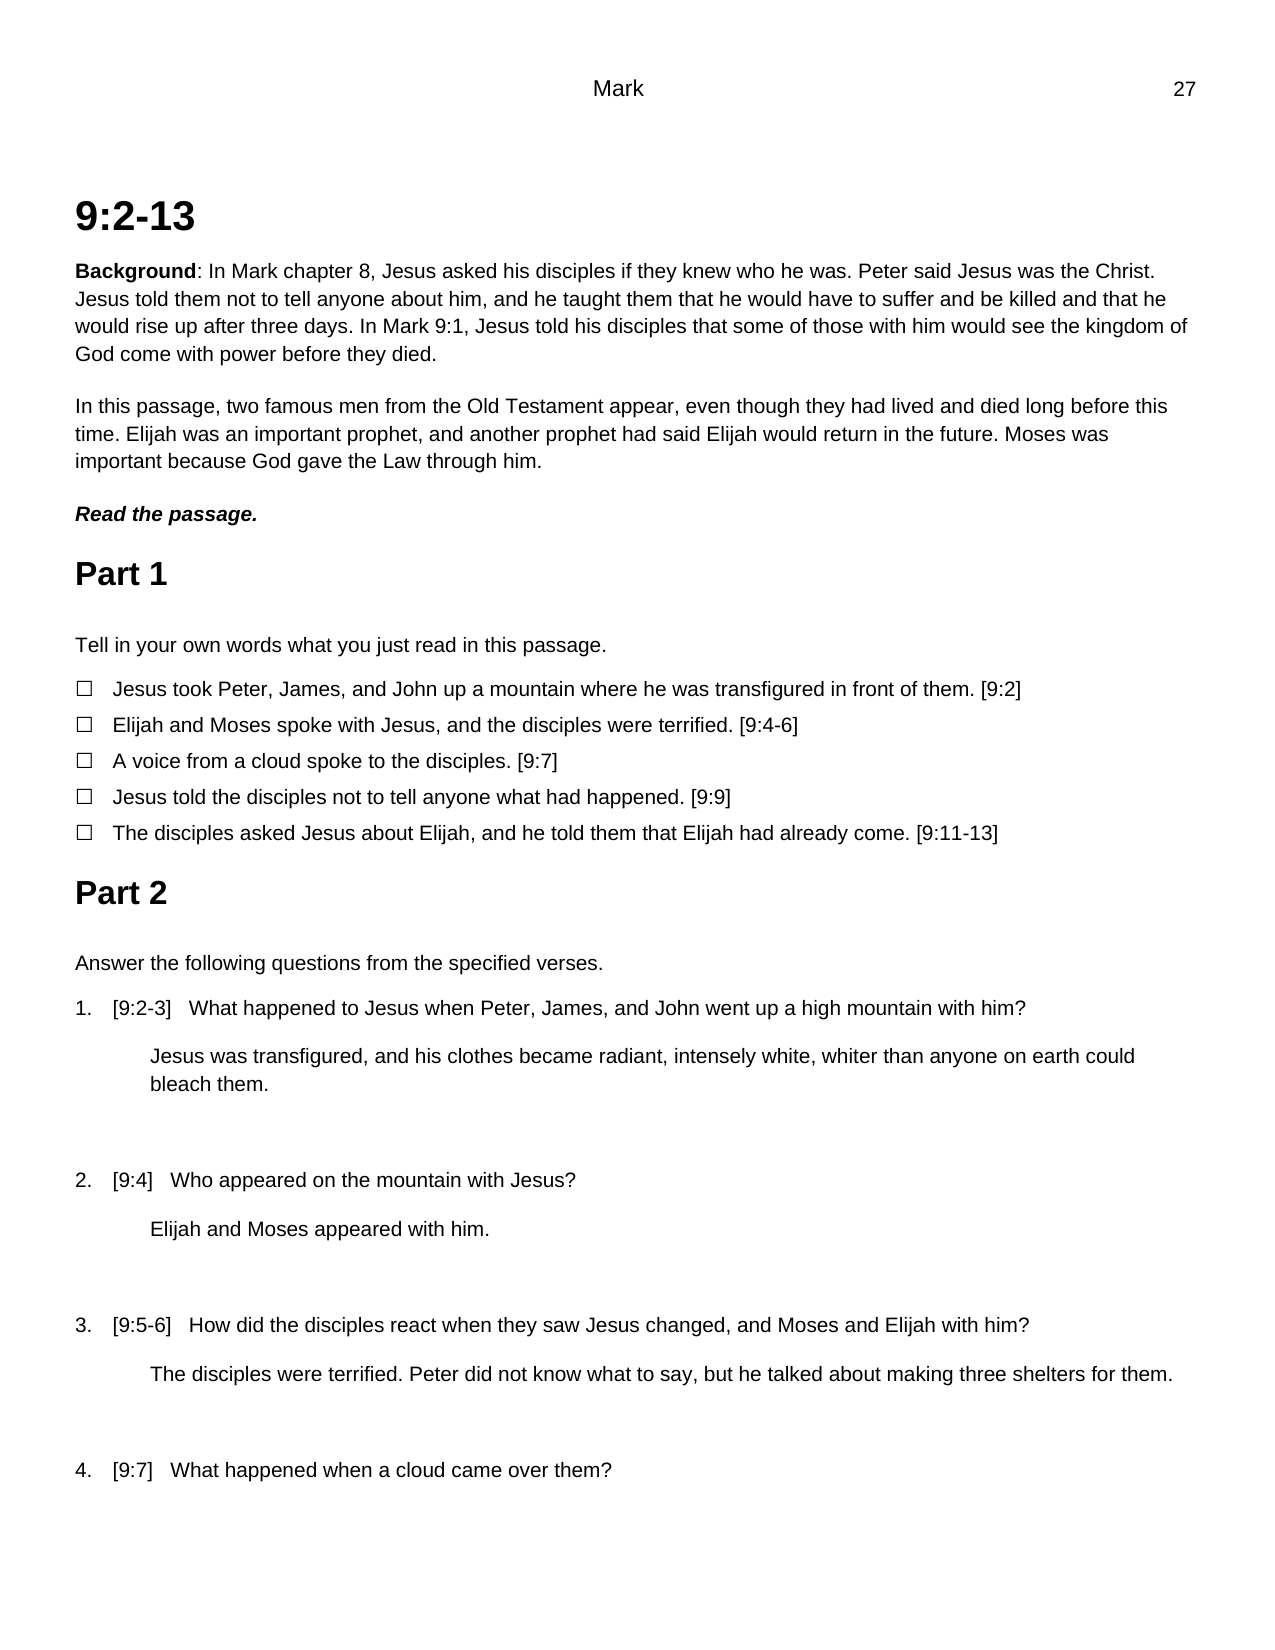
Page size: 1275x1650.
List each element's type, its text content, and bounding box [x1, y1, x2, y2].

text Answer the following questions from the specified verses. [75, 951, 1200, 975]
text Read the passage. [75, 502, 1200, 526]
list Elijah and Moses spoke with Jesus, and the disciples were terrified. [9:4-6] [75, 713, 1200, 737]
text Part 1 [75, 554, 1200, 593]
text Part 2 [75, 873, 1200, 911]
list [9:5-6] How did the disciples react when they saw Jesus changed, and Moses and Elijah with him? [75, 1313, 1200, 1337]
text Tell in your own words what you just read in this passage. [75, 633, 1200, 657]
list The disciples asked Jesus about Elijah, and he told them that Elijah had already come. [9:11-13] [75, 820, 1200, 844]
text Elijah and Moses appeared with him. [150, 1216, 1200, 1240]
text In this passage, two famous men from the Old Testament appear, even though they had lived and died long before this time. Elijah was an important prophet, and another prophet had said Elijah would return in the future. Moses was important because God gave the Law through him. [75, 394, 1200, 473]
text Background: In Mark chapter 8, Jesus asked his disciples if they knew who he was. Peter said Jesus was the Christ. Jesus told them not to tell anyone about him, and he taught them that he would have to suffer and be killed and that he would rise up after three days. In Mark 9:1, Jesus told his disciples that some of those with him would see the kingdom of God come with power before they died. [75, 259, 1200, 366]
list A voice from a cloud spoke to the disciples. [9:7] [75, 749, 1200, 773]
list [9:7] What happened when a cloud came over them? [75, 1458, 1200, 1482]
list [9:4] Who appeared on the mountain with Jesus? [75, 1168, 1200, 1192]
list Jesus took Peter, James, and John up a mountain where he was transfigured in front of them. [9:2] [75, 677, 1200, 701]
subtitle 9:2-13 [75, 192, 1200, 239]
list [9:2-3] What happened to Jesus when Peter, James, and John went up a high mountain with him? [75, 996, 1200, 1019]
text The disciples were terrified. Peter did not know what to say, but he talked about making three shelters for them. [150, 1361, 1200, 1385]
text Jesus was transfigured, and his clothes became radiant, intensely white, whiter than anyone on earth could bleach them. [150, 1044, 1200, 1095]
list Jesus told the disciples not to tell anyone what had happened. [9:9] [75, 784, 1200, 808]
